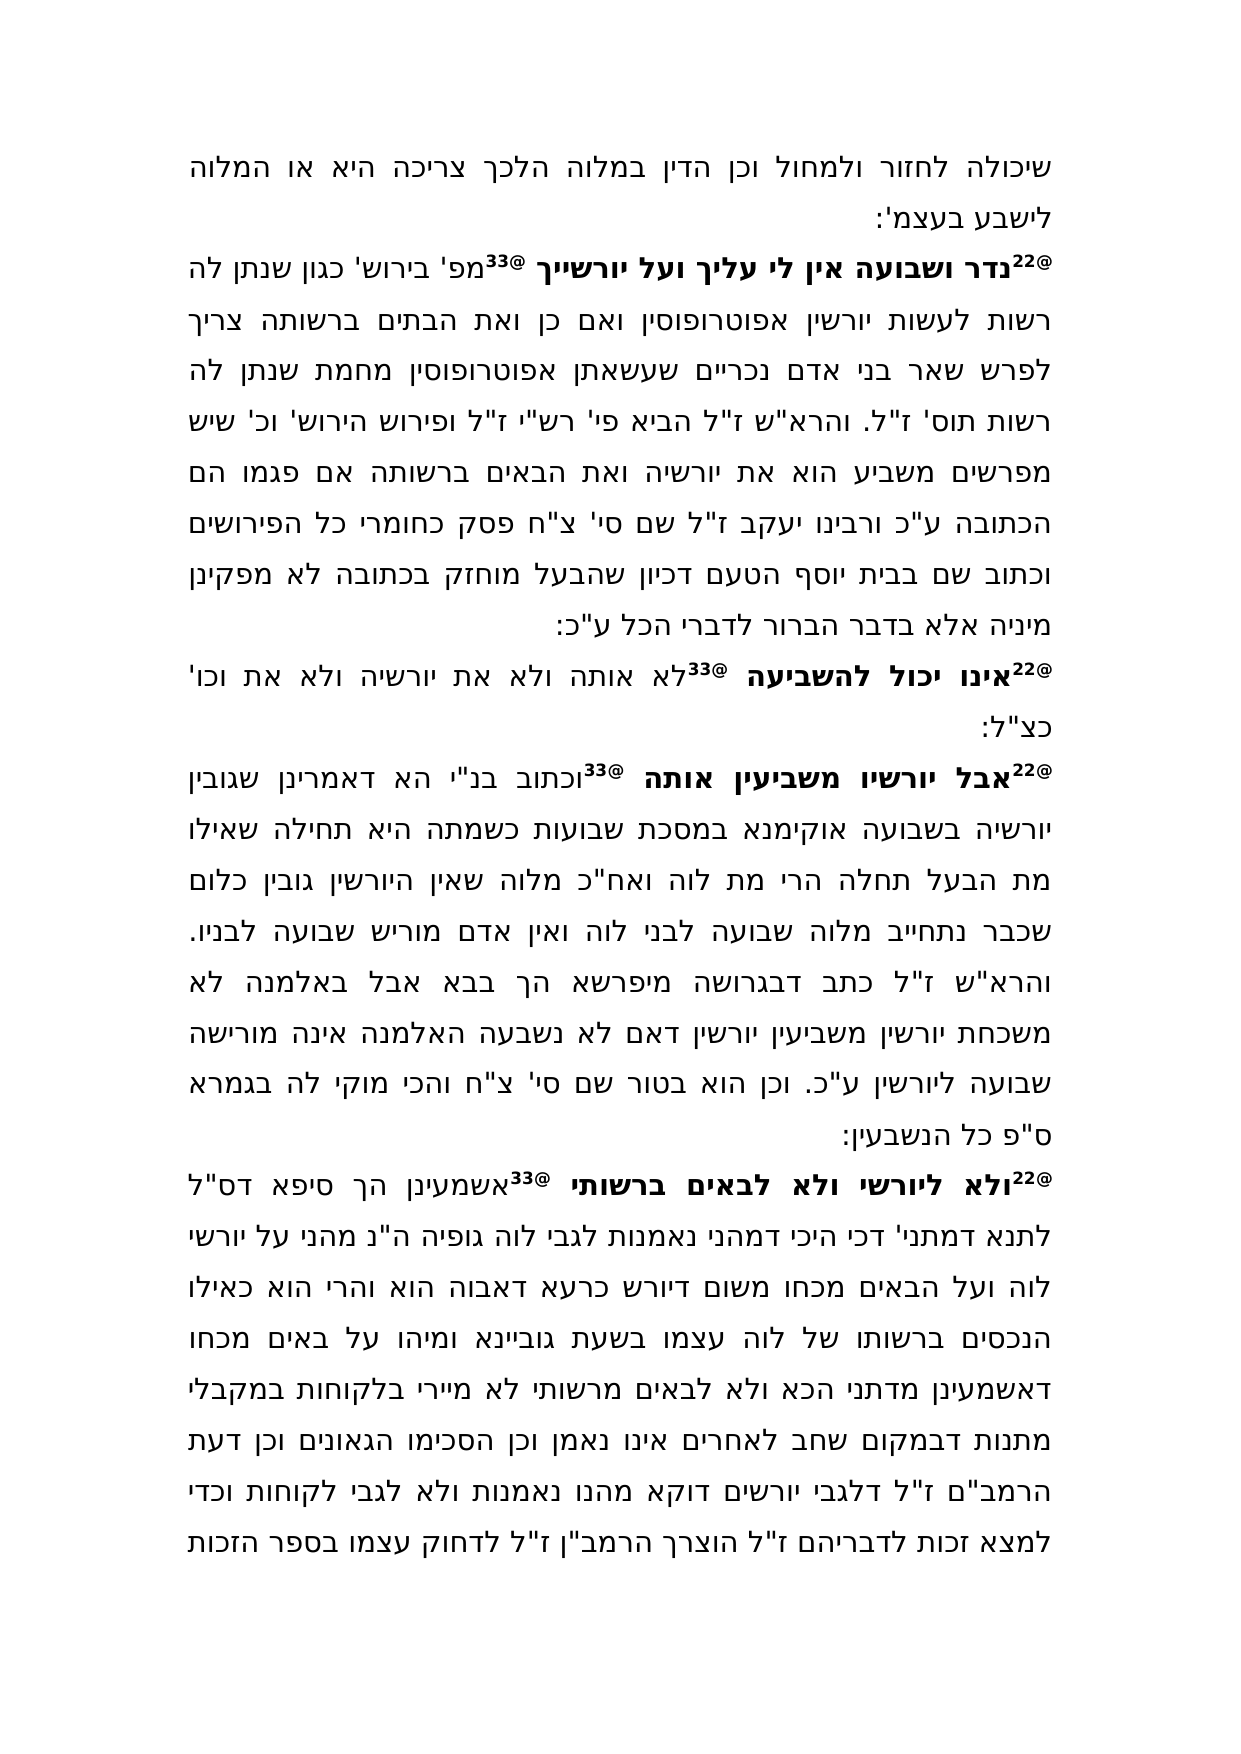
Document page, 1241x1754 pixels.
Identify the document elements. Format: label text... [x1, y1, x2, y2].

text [187, 150, 1053, 235]
text @22אינו יכול להשביעה @33לא אותה ולא את יורשיה ולא את וכו' כצ"ל: [187, 659, 1053, 744]
text @22אבל יורשיו משביעין אותה @33וכתוב בנ"י הא דאמרינן שגובין יורשיה בשבועה אוקימנא במסכת שבועות כשמתה היא תחילה שאילו מת הבעל תחלה הרי מת לוה ואח"כ מלוה שאין היורשין גובין כלום שכבר נתחייב מלוה שבועה לבני לוה ואין אדם מוריש שבועה לבניו. והרא"ש ז"ל כתב דבגרושה מיפרשא הך בבא אבל באלמנה לא משכחת יורשין משביעין יורשין דאם לא נשבעה האלמנה אינה מורישה שבועה ליורשין ע"כ. וכן הוא בטור שם סי' צ"ח והכי מוקי לה בגמרא ס"פ כל הנשבעין: [187, 761, 1053, 1152]
text @22נדר ושבועה אין לי עליך ועל יורשייך @33מפ' בירוש' כגון שנתן לה רשות לעשות יורשין אפוטרופוסין ואם כן ואת הבתים ברשותה צריך לפרש שאר בני אדם נכריים שעשאתן אפוטרופוסין מחמת שנתן לה רשות תוס' ז"ל. והרא"ש ז"ל הביא פי' רש"י ז"ל ופירוש הירוש' וכ' שיש מפרשים משביע הוא את יורשיה ואת הבאים ברשותה אם פגמו הם הכתובה ע"כ ורבינו יעקב ז"ל שם סי' צ"ח פסק כחומרי כל הפירושים וכתוב שם בבית יוסף הטעם דכיון שהבעל מוחזק בכתובה לא מפקינן מיניה אלא בדבר הברור לדברי הכל ע"כ: [187, 252, 1053, 642]
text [187, 1169, 1053, 1559]
